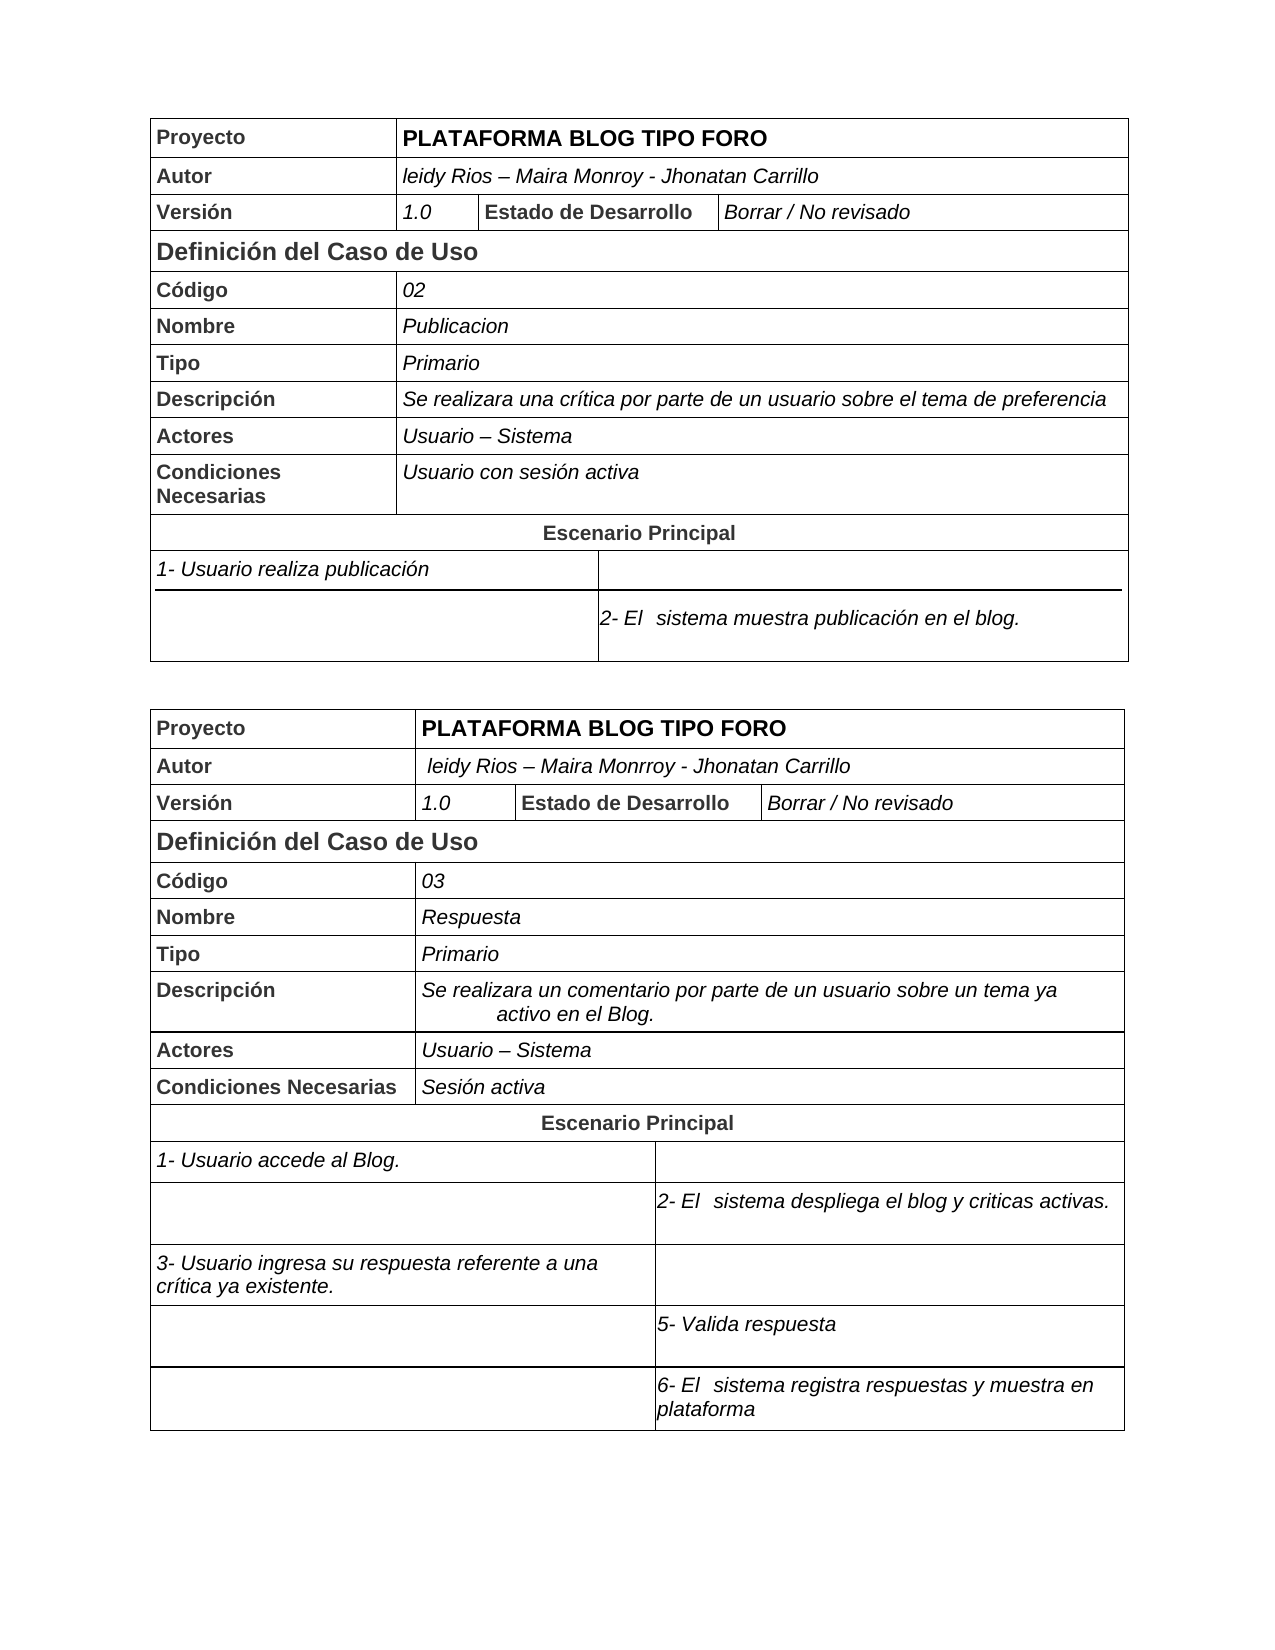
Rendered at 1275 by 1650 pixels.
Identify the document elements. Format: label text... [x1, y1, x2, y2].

table_cell Autor [151, 158, 396, 193]
table_cell [151, 1183, 655, 1243]
table_cell Usuario – Sistema [397, 418, 1128, 453]
table_cell Descripción [151, 382, 396, 417]
table_header PLATAFORMA BLOG TIPO FORO [416, 710, 1124, 747]
table_cell Borrar / No revisado [762, 785, 1124, 820]
table_cell 2- El sistema muestra publicación en el blog. [599, 551, 1128, 661]
table_cell 3- Usuario ingresa su respuesta referente a una crítica ya existente. [151, 1245, 655, 1305]
table_cell Autor [151, 749, 415, 784]
table_cell Actores [151, 1033, 415, 1068]
table_cell Publicacion [397, 309, 1128, 344]
table_cell Nombre [151, 309, 396, 344]
table_cell [151, 1368, 655, 1430]
table_cell Primario [397, 345, 1128, 381]
table_cell Definición del Caso de Uso [151, 231, 1128, 271]
table_cell 03 [416, 863, 1124, 898]
table_cell Escenario Principal [151, 515, 1128, 550]
table_cell Versión [151, 195, 396, 230]
table_cell [656, 1142, 1124, 1182]
table_cell Condiciones Necesarias [151, 1069, 415, 1104]
table_cell Usuario – Sistema [416, 1033, 1124, 1068]
table_cell 5- Valida respuesta [656, 1306, 1124, 1366]
table_cell Código [151, 272, 396, 308]
table_cell 6- El sistema registra respuestas y muestra en plataforma [656, 1368, 1124, 1430]
table_cell Respuesta [416, 899, 1124, 934]
table_cell Usuario con sesión activa [397, 455, 1128, 514]
table_cell Estado de Desarrollo [479, 195, 718, 230]
table_cell 1.0 [397, 195, 478, 230]
table_cell Descripción [151, 972, 415, 1031]
table_cell Tipo [151, 345, 396, 381]
table_cell [151, 1306, 655, 1366]
table_cell Se realizara una crítica por parte de un usuario sobre el tema de preferencia [397, 382, 1128, 417]
table_cell Código [151, 863, 415, 898]
table_cell 1- Usuario realiza publicación [151, 551, 598, 661]
table_header Proyecto [151, 710, 415, 747]
table_cell Actores [151, 418, 396, 453]
table_cell Condiciones Necesarias [151, 455, 396, 514]
table_cell Nombre [151, 899, 415, 934]
table_cell Borrar / No revisado [719, 195, 1128, 230]
table_cell Versión [151, 785, 415, 820]
table_cell Definición del Caso de Uso [151, 821, 1124, 862]
table_cell Se realizara un comentario por parte de un usuario sobre un tema ya activo en el Blog. [416, 972, 1124, 1031]
table_cell Tipo [151, 936, 415, 971]
table_cell 1.0 [416, 785, 515, 820]
table_cell 02 [397, 272, 1128, 308]
table_cell leidy Rios – Maira Monrroy - Jhonatan Carrillo [416, 749, 1124, 784]
table_cell Primario [416, 936, 1124, 971]
table_header PLATAFORMA BLOG TIPO FORO [397, 119, 1128, 157]
table_cell 2- El sistema despliega el blog y criticas activas. [656, 1183, 1124, 1243]
table_cell leidy Rios – Maira Monroy - Jhonatan Carrillo [397, 158, 1128, 193]
table_cell 1- Usuario accede al Blog. [151, 1142, 655, 1182]
table_cell Escenario Principal [151, 1105, 1124, 1141]
table_cell [656, 1245, 1124, 1305]
table_header Proyecto [151, 119, 396, 157]
table_cell Estado de Desarrollo [516, 785, 761, 820]
table_cell Sesión activa [416, 1069, 1124, 1104]
